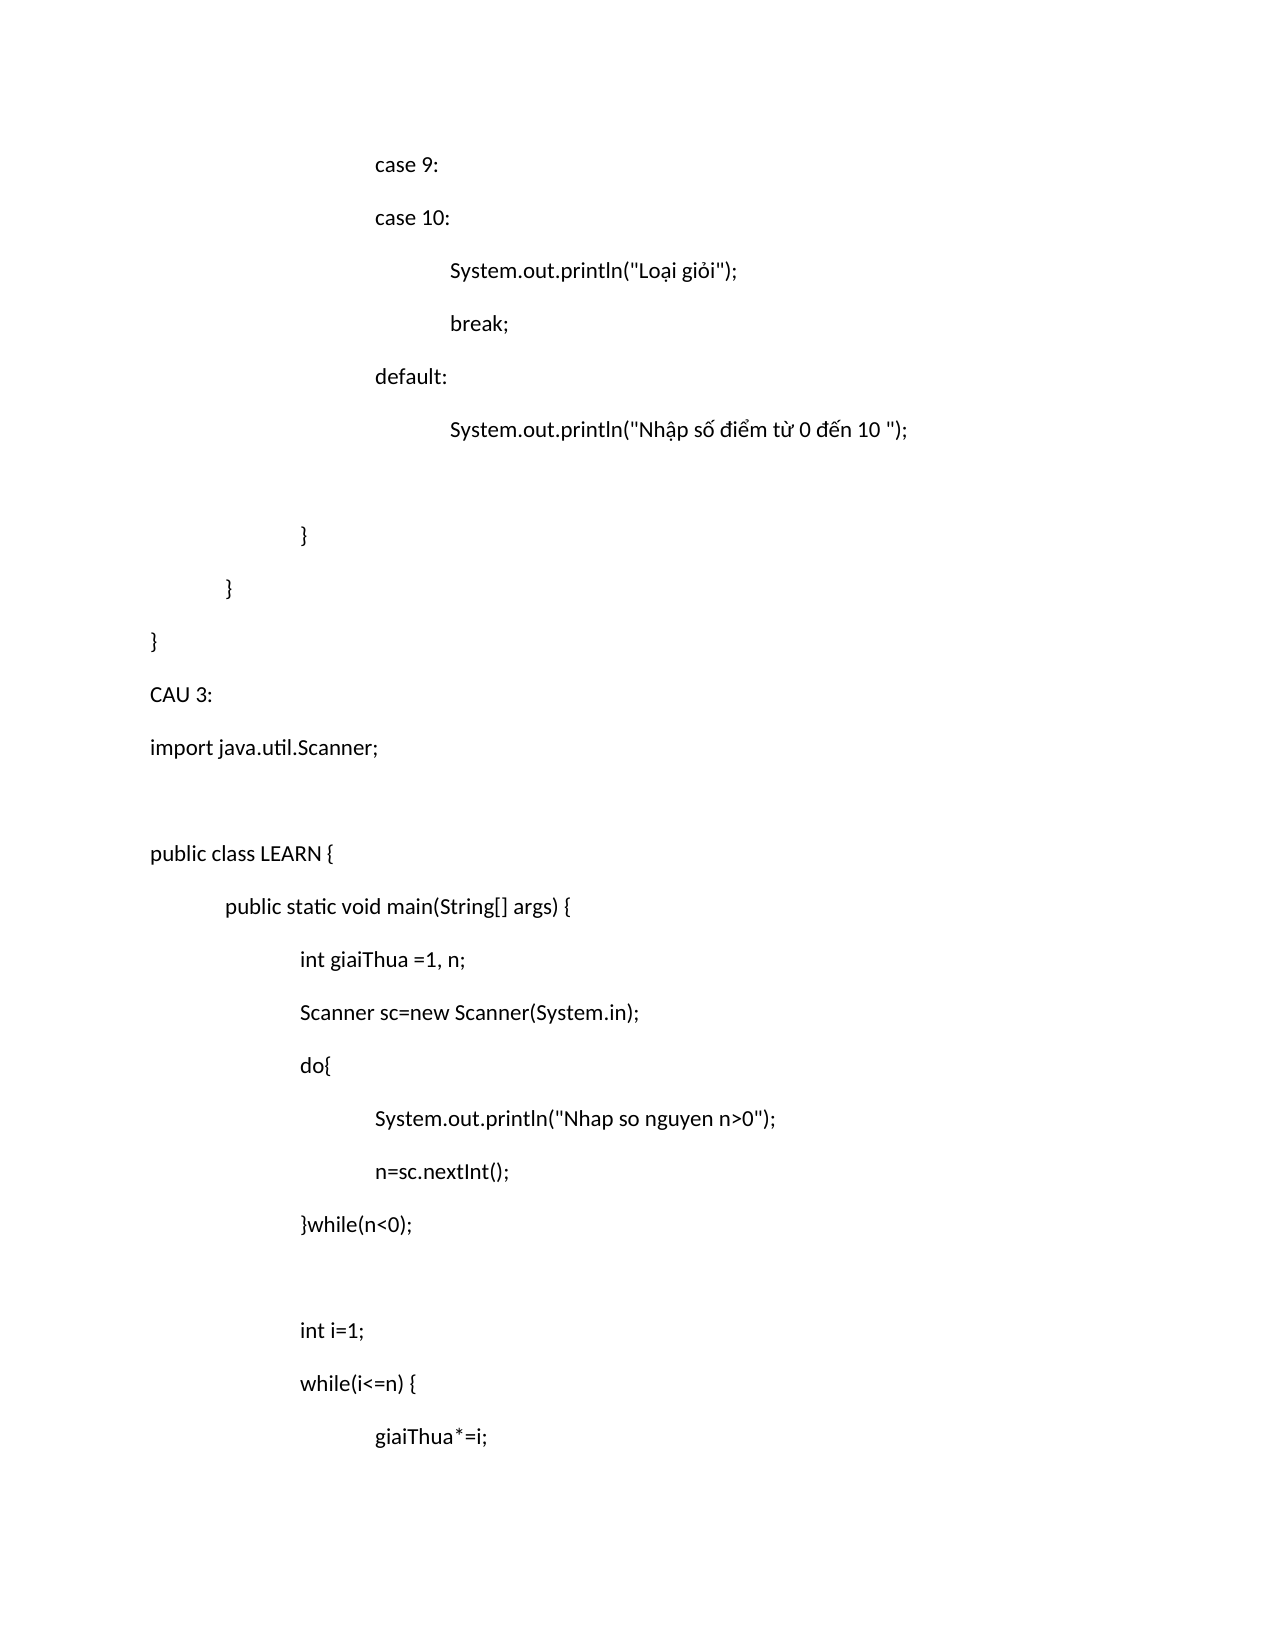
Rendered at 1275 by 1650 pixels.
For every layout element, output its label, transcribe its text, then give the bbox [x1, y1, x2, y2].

text } [150, 574, 1125, 602]
text while(i<=n) { [150, 1369, 1125, 1397]
text int giaiThua =1, n; [150, 945, 1125, 973]
text }while(n<0); [150, 1210, 1125, 1238]
text default: [150, 362, 1125, 390]
text case 10: [150, 203, 1125, 231]
text case 9: [150, 150, 1125, 178]
text int i=1; [150, 1316, 1125, 1344]
text } [150, 627, 1125, 655]
text System.out.println("Loại giỏi"); [150, 256, 1125, 284]
text import java.util.Scanner; [150, 733, 1125, 761]
text System.out.println("Nhap so nguyen n>0"); [150, 1104, 1125, 1132]
text do{ [150, 1051, 1125, 1079]
text public class LEARN { [150, 839, 1125, 867]
text System.out.println("Nhập số điểm từ 0 đến 10 "); [150, 415, 1125, 443]
text Scanner sc=new Scanner(System.in); [150, 998, 1125, 1026]
text } [150, 521, 1125, 549]
text public static void main(String[] args) { [150, 892, 1125, 920]
text giaiThua*=i; [150, 1422, 1125, 1451]
text CAU 3: [150, 680, 1125, 708]
text n=sc.nextInt(); [150, 1157, 1125, 1185]
text break; [150, 309, 1125, 337]
